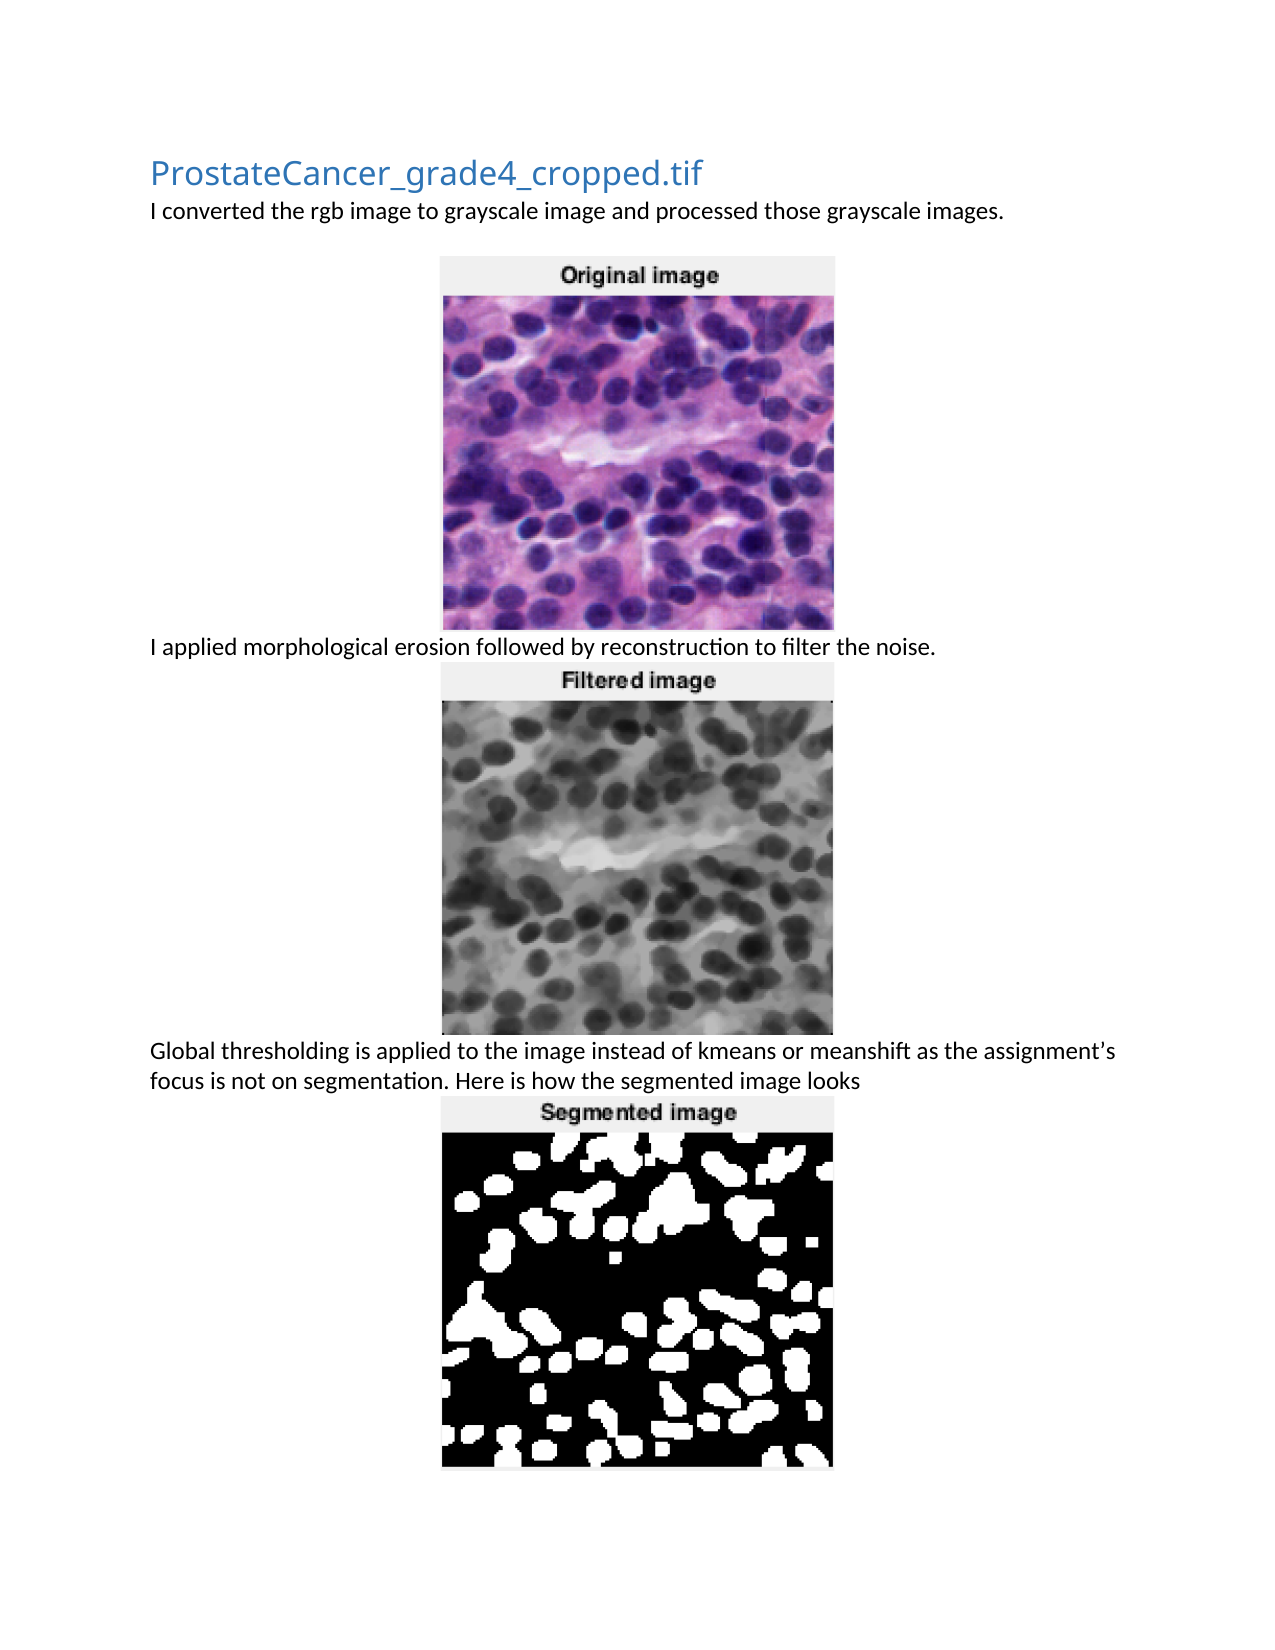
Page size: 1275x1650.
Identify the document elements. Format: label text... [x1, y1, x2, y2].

text I converted the rgb image to grayscale image and processed those grayscale images. [150, 195, 1125, 226]
text Global thresholding is applied to the image instead of kmeans or meanshift as the assignment’s focus is not on segmentation. Here is how the segmented image looks [150, 1035, 1125, 1096]
picture [440, 1096, 835, 1471]
subtitle ProstateCancer_grade4_cropped.tif [150, 150, 1125, 195]
text I applied morphological erosion followed by reconstruction to filter the noise. [150, 631, 1125, 662]
picture [440, 662, 835, 1035]
picture [439, 256, 836, 632]
